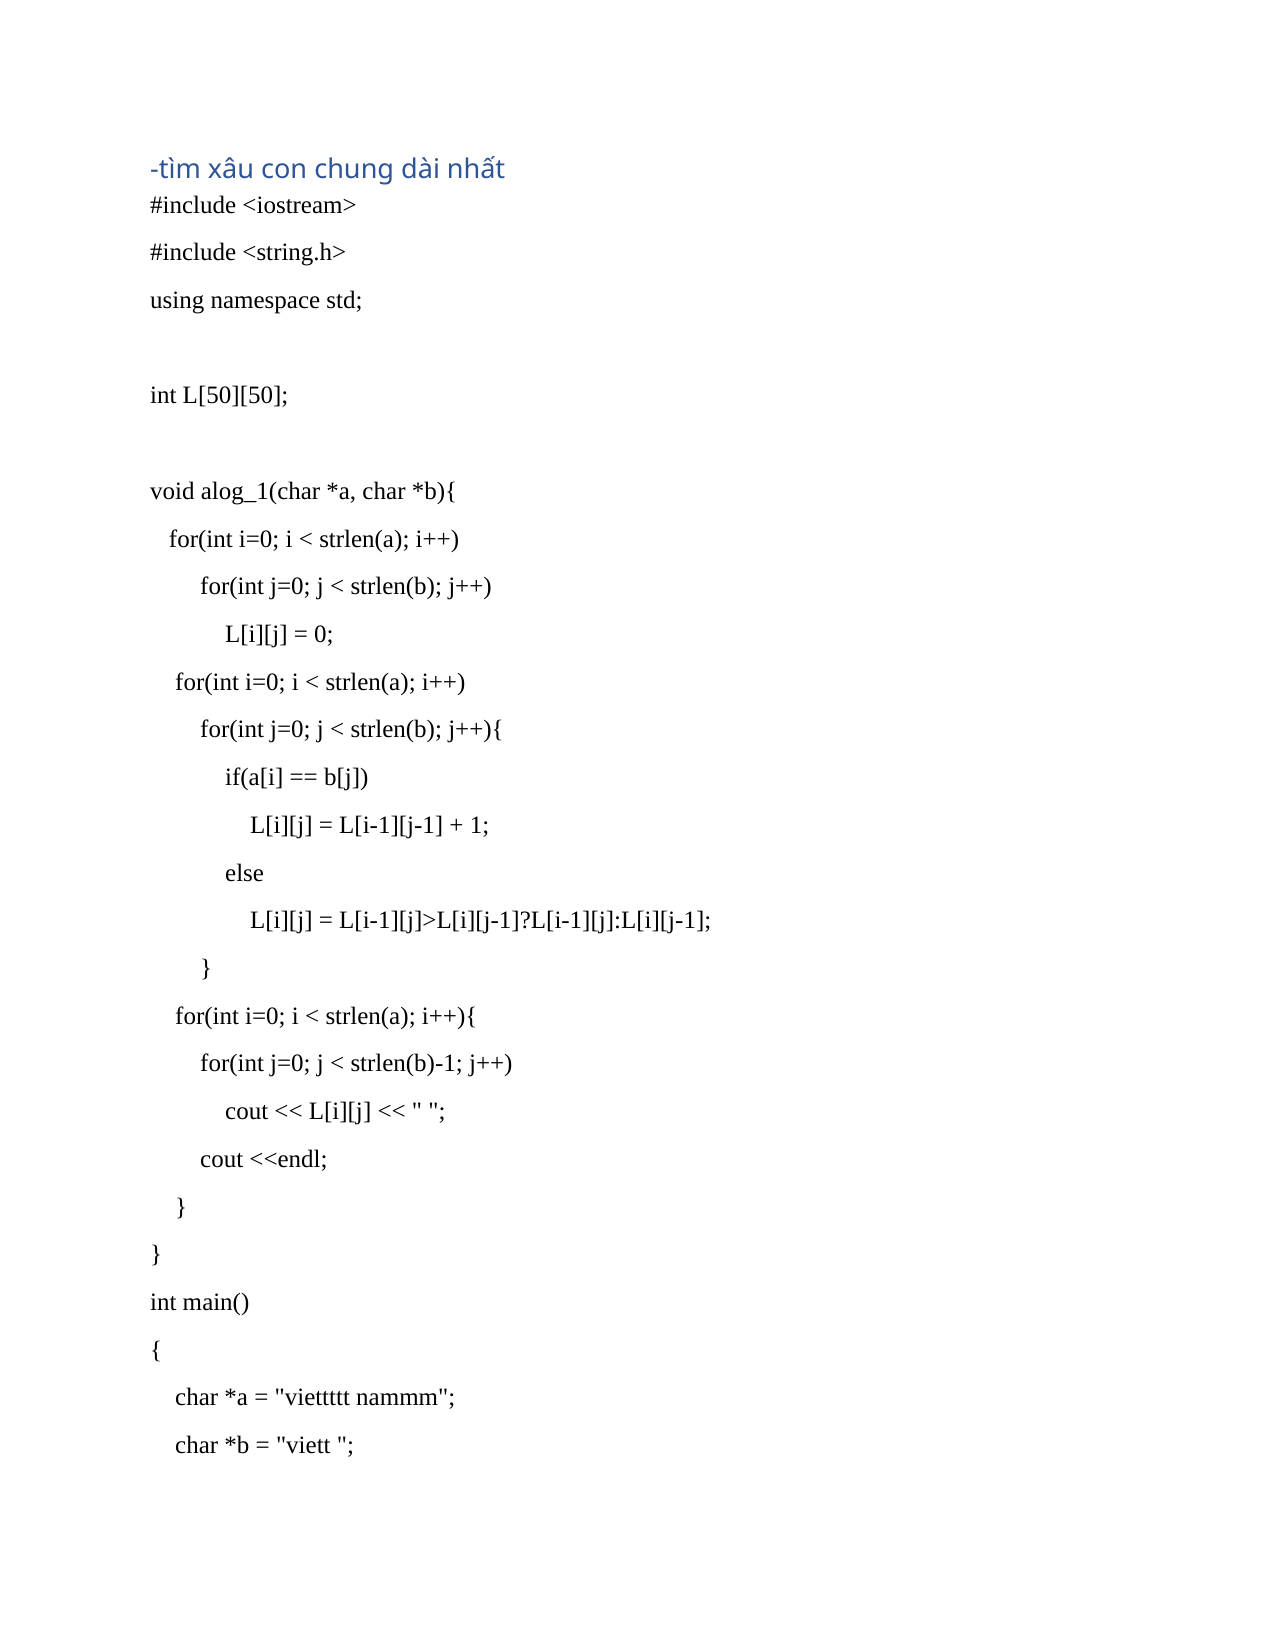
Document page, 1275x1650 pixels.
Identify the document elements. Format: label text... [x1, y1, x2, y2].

text L[i][j] = 0; [150, 619, 1125, 648]
text for(int i=0; i < strlen(a); i++) [150, 667, 1125, 696]
text } [150, 1239, 1125, 1268]
text else [150, 858, 1125, 886]
text char *b = "viett "; [150, 1430, 1125, 1459]
text using namespace std; [150, 285, 1125, 314]
text { [150, 1335, 1125, 1363]
subtitle -tìm xâu con chung dài nhất [150, 150, 1125, 187]
text char *a = "viettttt nammm"; [150, 1382, 1125, 1411]
text #include <iostream> [150, 190, 1125, 218]
text for(int j=0; j < strlen(b); j++){ [150, 714, 1125, 743]
text for(int j=0; j < strlen(b); j++) [150, 571, 1125, 600]
text int main() [150, 1287, 1125, 1316]
text for(int i=0; i < strlen(a); i++) [150, 524, 1125, 552]
text for(int i=0; i < strlen(a); i++){ [150, 1001, 1125, 1029]
text cout << L[i][j] << " "; [150, 1096, 1125, 1125]
text L[i][j] = L[i-1][j]>L[i][j-1]?L[i-1][j]:L[i][j-1]; [150, 905, 1125, 934]
text if(a[i] == b[j]) [150, 762, 1125, 791]
text for(int j=0; j < strlen(b)-1; j++) [150, 1048, 1125, 1077]
text cout <<endl; [150, 1144, 1125, 1173]
text void alog_1(char *a, char *b){ [150, 476, 1125, 505]
text int L[50][50]; [150, 381, 1125, 409]
text } [150, 1192, 1125, 1220]
text L[i][j] = L[i-1][j-1] + 1; [150, 810, 1125, 839]
text } [150, 953, 1125, 982]
text #include <string.h> [150, 237, 1125, 266]
